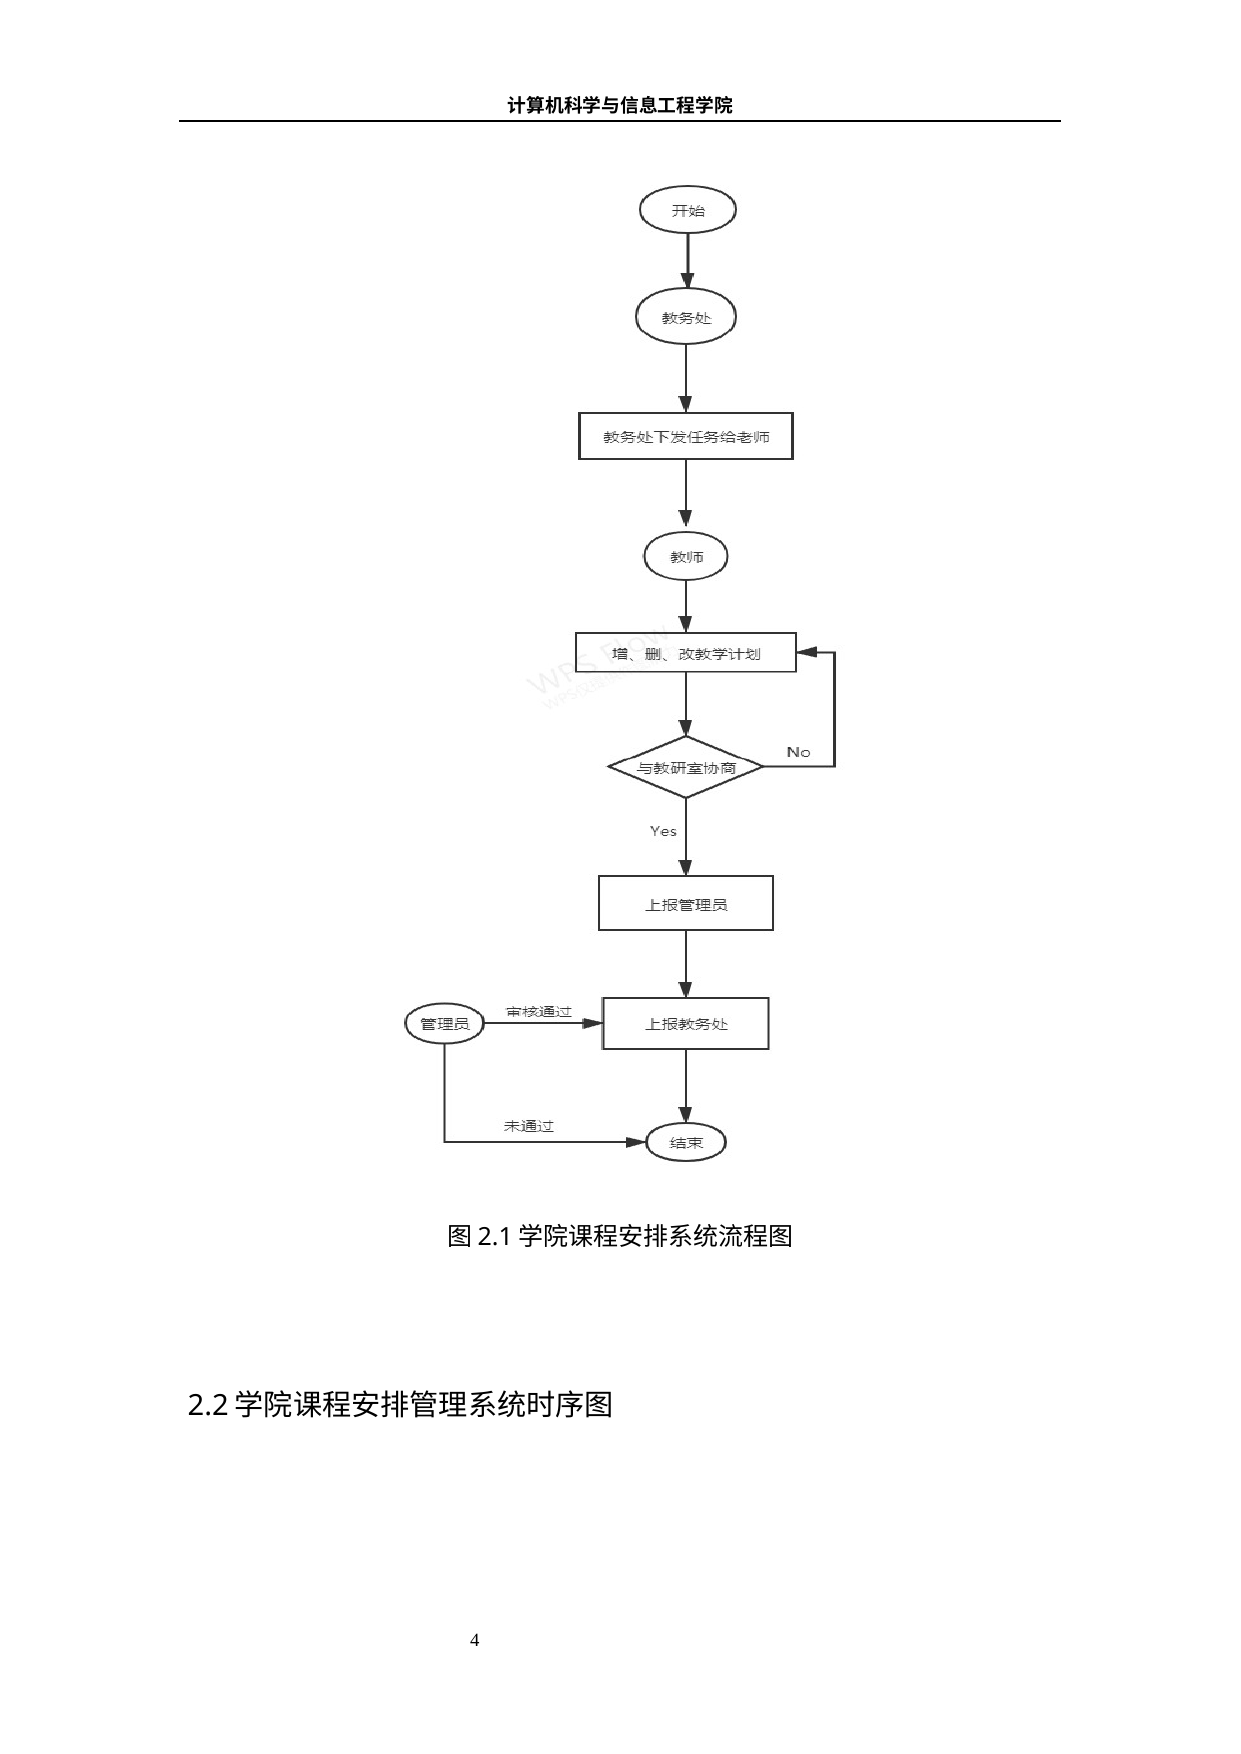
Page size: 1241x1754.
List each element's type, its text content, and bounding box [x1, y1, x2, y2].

text 2.2学院课程安排管理系统时序图 [187, 1370, 1053, 1435]
picture [374, 162, 867, 1185]
text 图2.1学院课程安排系统流程图 [187, 1202, 1053, 1267]
